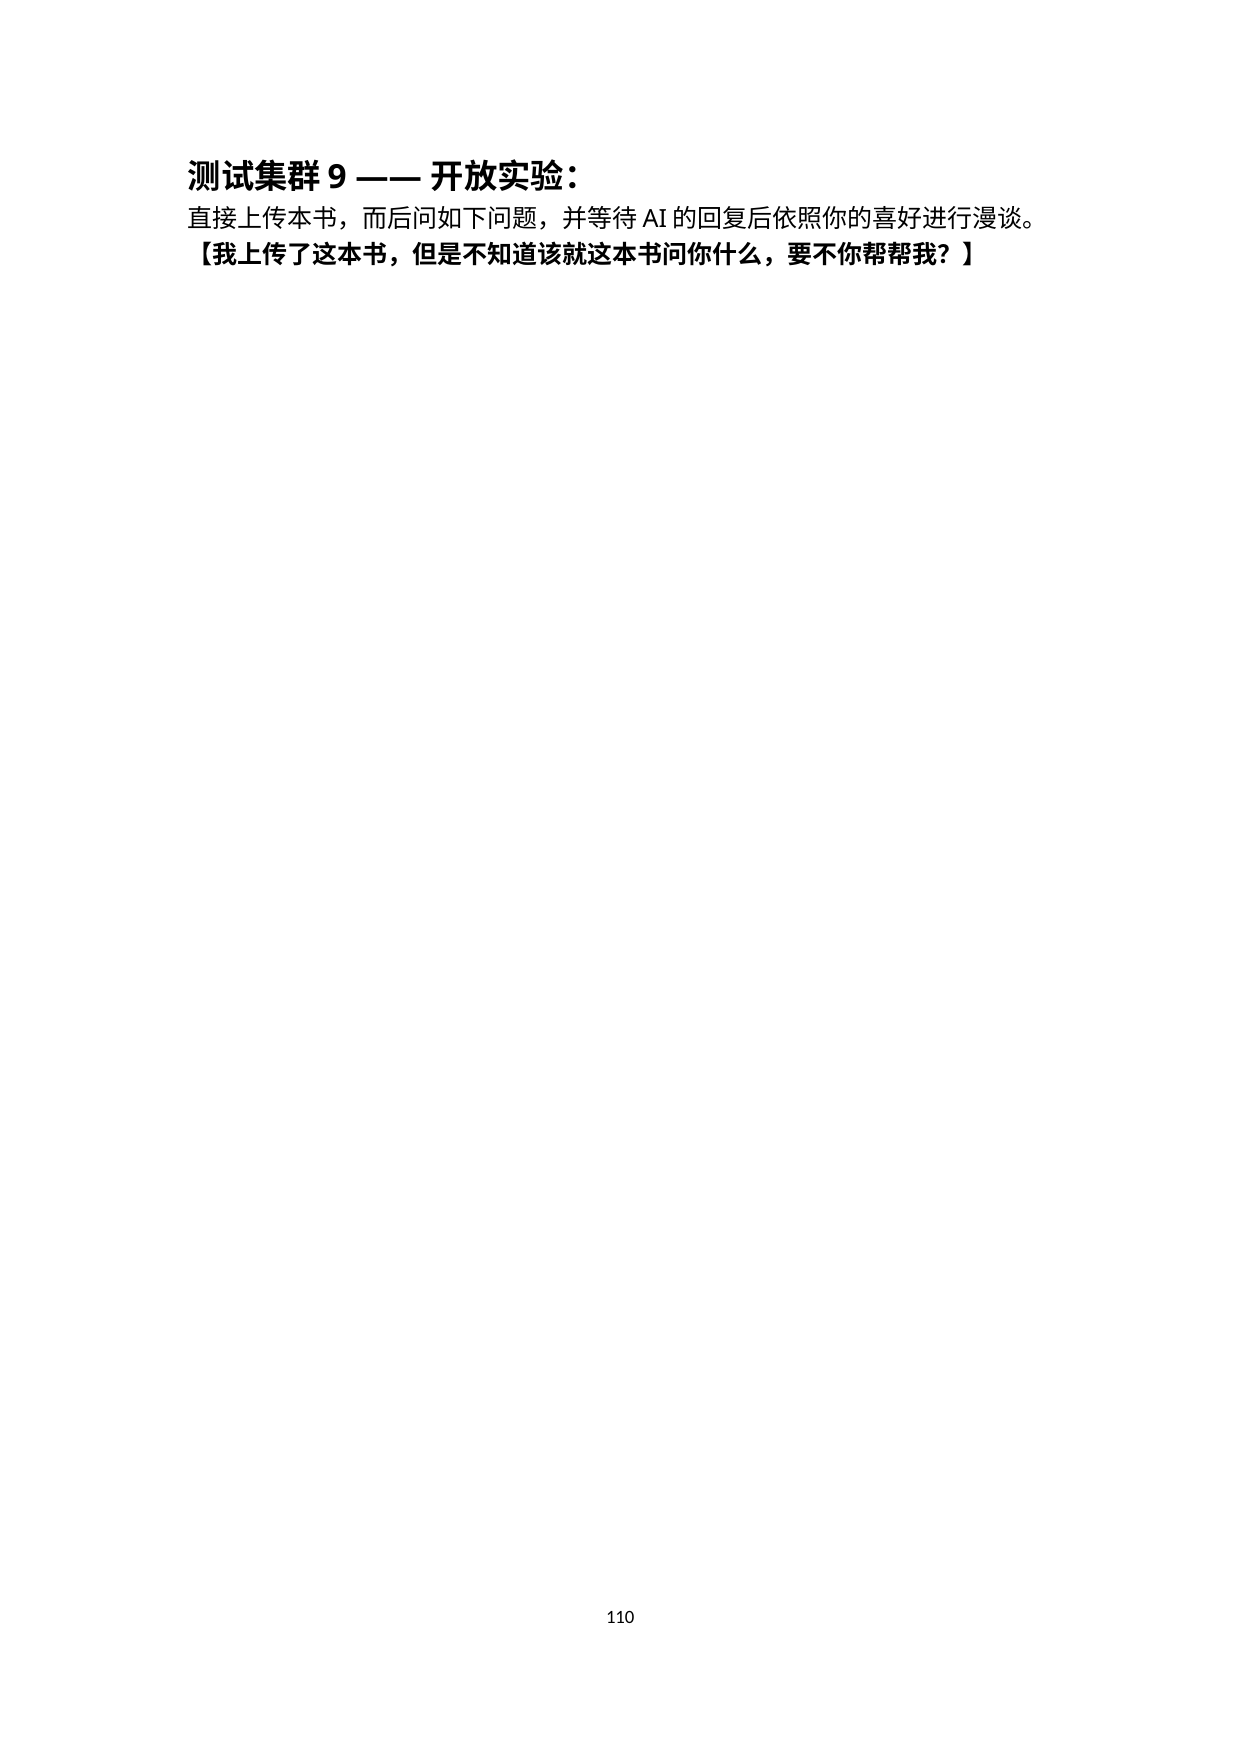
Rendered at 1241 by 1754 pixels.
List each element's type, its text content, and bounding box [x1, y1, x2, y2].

text 【我上传了这本书，但是不知道该就这本书问你什么，要不你帮帮我？】 [187, 235, 1053, 271]
text 测试集群9 —— 开放实验： [187, 150, 1053, 198]
text 直接上传本书，而后问如下问题，并等待AI的回复后依照你的喜好进行漫谈。 [187, 198, 1053, 235]
